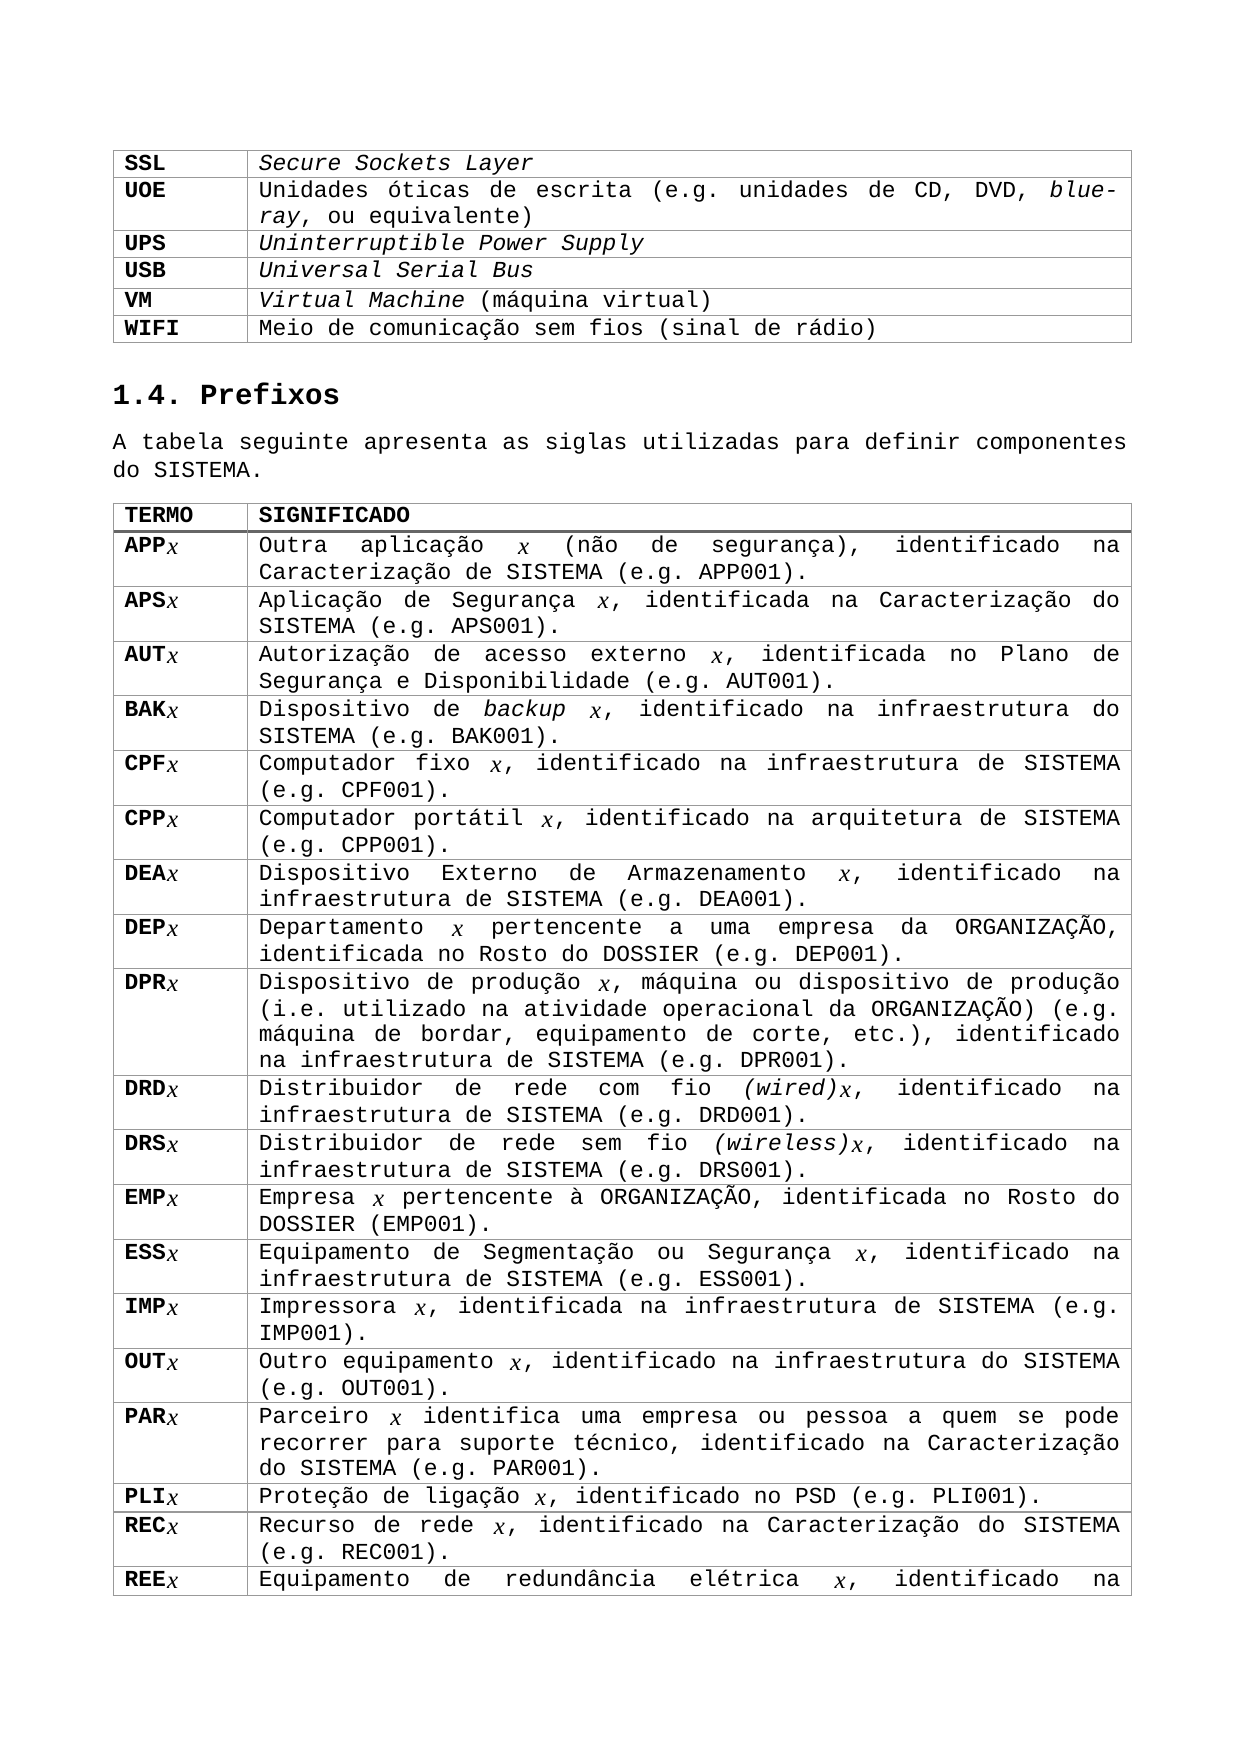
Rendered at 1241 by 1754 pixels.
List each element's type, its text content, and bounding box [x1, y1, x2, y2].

text A tabela seguinte apresenta as siglas utilizadas para definir componentes do SISTEMA. [112, 430, 1128, 484]
table_cell Distribuidor de rede sem fio (wireless), identificado na infraestrutura de SISTEMA (e.g. DRS001). [248, 1130, 1131, 1184]
table_cell REE [114, 1567, 247, 1594]
table_cell APS [114, 587, 247, 641]
table_cell Uninterruptible Power Supply [248, 231, 1131, 257]
table_cell SSL [114, 151, 247, 177]
table_cell PAR [114, 1403, 247, 1483]
table_cell USB [114, 258, 247, 288]
table_cell UPS [114, 231, 247, 257]
table_cell Distribuidor de rede com fio (wired), identificado na infraestrutura de SISTEMA (e.g. DRD001). [248, 1076, 1131, 1129]
table_cell Outro equipamento , identificado na infraestrutura do SISTEMA (e.g. OUT001). [248, 1349, 1131, 1402]
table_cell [248, 1567, 1131, 1594]
table_cell Secure Sockets Layer [248, 151, 1131, 177]
table_cell WIFI [114, 316, 247, 342]
table_cell CPP [114, 806, 247, 859]
table_cell DEA [114, 860, 247, 914]
table_cell DRS [114, 1130, 247, 1184]
table_cell DRD [114, 1076, 247, 1129]
table_cell BAK [114, 696, 247, 750]
table_cell Dispositivo de backup , identificado na infraestrutura do SISTEMA (e.g. BAK001). [248, 696, 1131, 750]
table_cell CPF [114, 751, 247, 804]
table_cell Parceiro identifica uma empresa ou pessoa a quem se pode recorrer para suporte técnico, identificado na Caracterização do SISTEMA (e.g. PAR001). [248, 1403, 1131, 1483]
table_cell ESS [114, 1240, 247, 1293]
table_cell Proteção de ligação , identificado no PSD (e.g. PLI001). [248, 1484, 1131, 1511]
table_cell Computador fixo , identificado na infraestrutura de SISTEMA (e.g. CPF001). [248, 751, 1131, 804]
table_cell Impressora , identificada na infraestrutura de SISTEMA (e.g. IMP001). [248, 1294, 1131, 1348]
table_cell AUT [114, 642, 247, 695]
table_cell Computador portátil , identificado na arquitetura de SISTEMA (e.g. CPP001). [248, 806, 1131, 859]
table_cell APP [114, 533, 247, 586]
table_cell Universal Serial Bus [248, 258, 1131, 288]
table_cell OUT [114, 1349, 247, 1402]
table_cell Departamento pertencente a uma empresa da ORGANIZAÇÃO, identificada no Rosto do DOSSIER (e.g. DEP001). [248, 915, 1131, 968]
table_cell PLI [114, 1484, 247, 1511]
table_header SIGNIFICADO [248, 504, 1131, 529]
table_cell Empresa pertencente à ORGANIZAÇÃO, identificada no Rosto do DOSSIER (EMP001). [248, 1185, 1131, 1238]
table_header TERMO [114, 504, 247, 529]
table_cell Aplicação de Segurança , identificada na Caracterização do SISTEMA (e.g. APS001). [248, 587, 1131, 641]
table_cell Recurso de rede , identificado na Caracterização do SISTEMA (e.g. REC001). [248, 1513, 1131, 1566]
table_cell Outra aplicação (não de segurança), identificado na Caracterização de SISTEMA (e.g. APP001). [248, 533, 1131, 586]
table_cell Equipamento de Segmentação ou Segurança , identificado na infraestrutura de SISTEMA (e.g. ESS001). [248, 1240, 1131, 1293]
table_cell UOE [114, 178, 247, 230]
table_cell VM [114, 289, 247, 315]
table_cell Dispositivo de produção , máquina ou dispositivo de produção (i.e. utilizado na atividade operacional da ORGANIZAÇÃO) (e.g. máquina de bordar, equipamento de corte, etc.), identificado na infraestrutura de SISTEMA (e.g. DPR001). [248, 969, 1131, 1075]
table_cell REC [114, 1513, 247, 1566]
table_cell DEP [114, 915, 247, 968]
text Prefixos [112, 380, 1128, 413]
table_cell Unidades óticas de escrita (e.g. unidades de CD, DVD, blue-ray, ou equivalente) [248, 178, 1131, 230]
table_cell Virtual Machine (máquina virtual) [248, 289, 1131, 315]
table_cell Dispositivo Externo de Armazenamento , identificado na infraestrutura de SISTEMA (e.g. DEA001). [248, 860, 1131, 914]
table_cell IMP [114, 1294, 247, 1348]
table_cell EMP [114, 1185, 247, 1238]
table_cell Autorização de acesso externo , identificada no Plano de Segurança e Disponibilidade (e.g. AUT001). [248, 642, 1131, 695]
table_cell Meio de comunicação sem fios (sinal de rádio) [248, 316, 1131, 342]
table_cell DPR [114, 969, 247, 1075]
